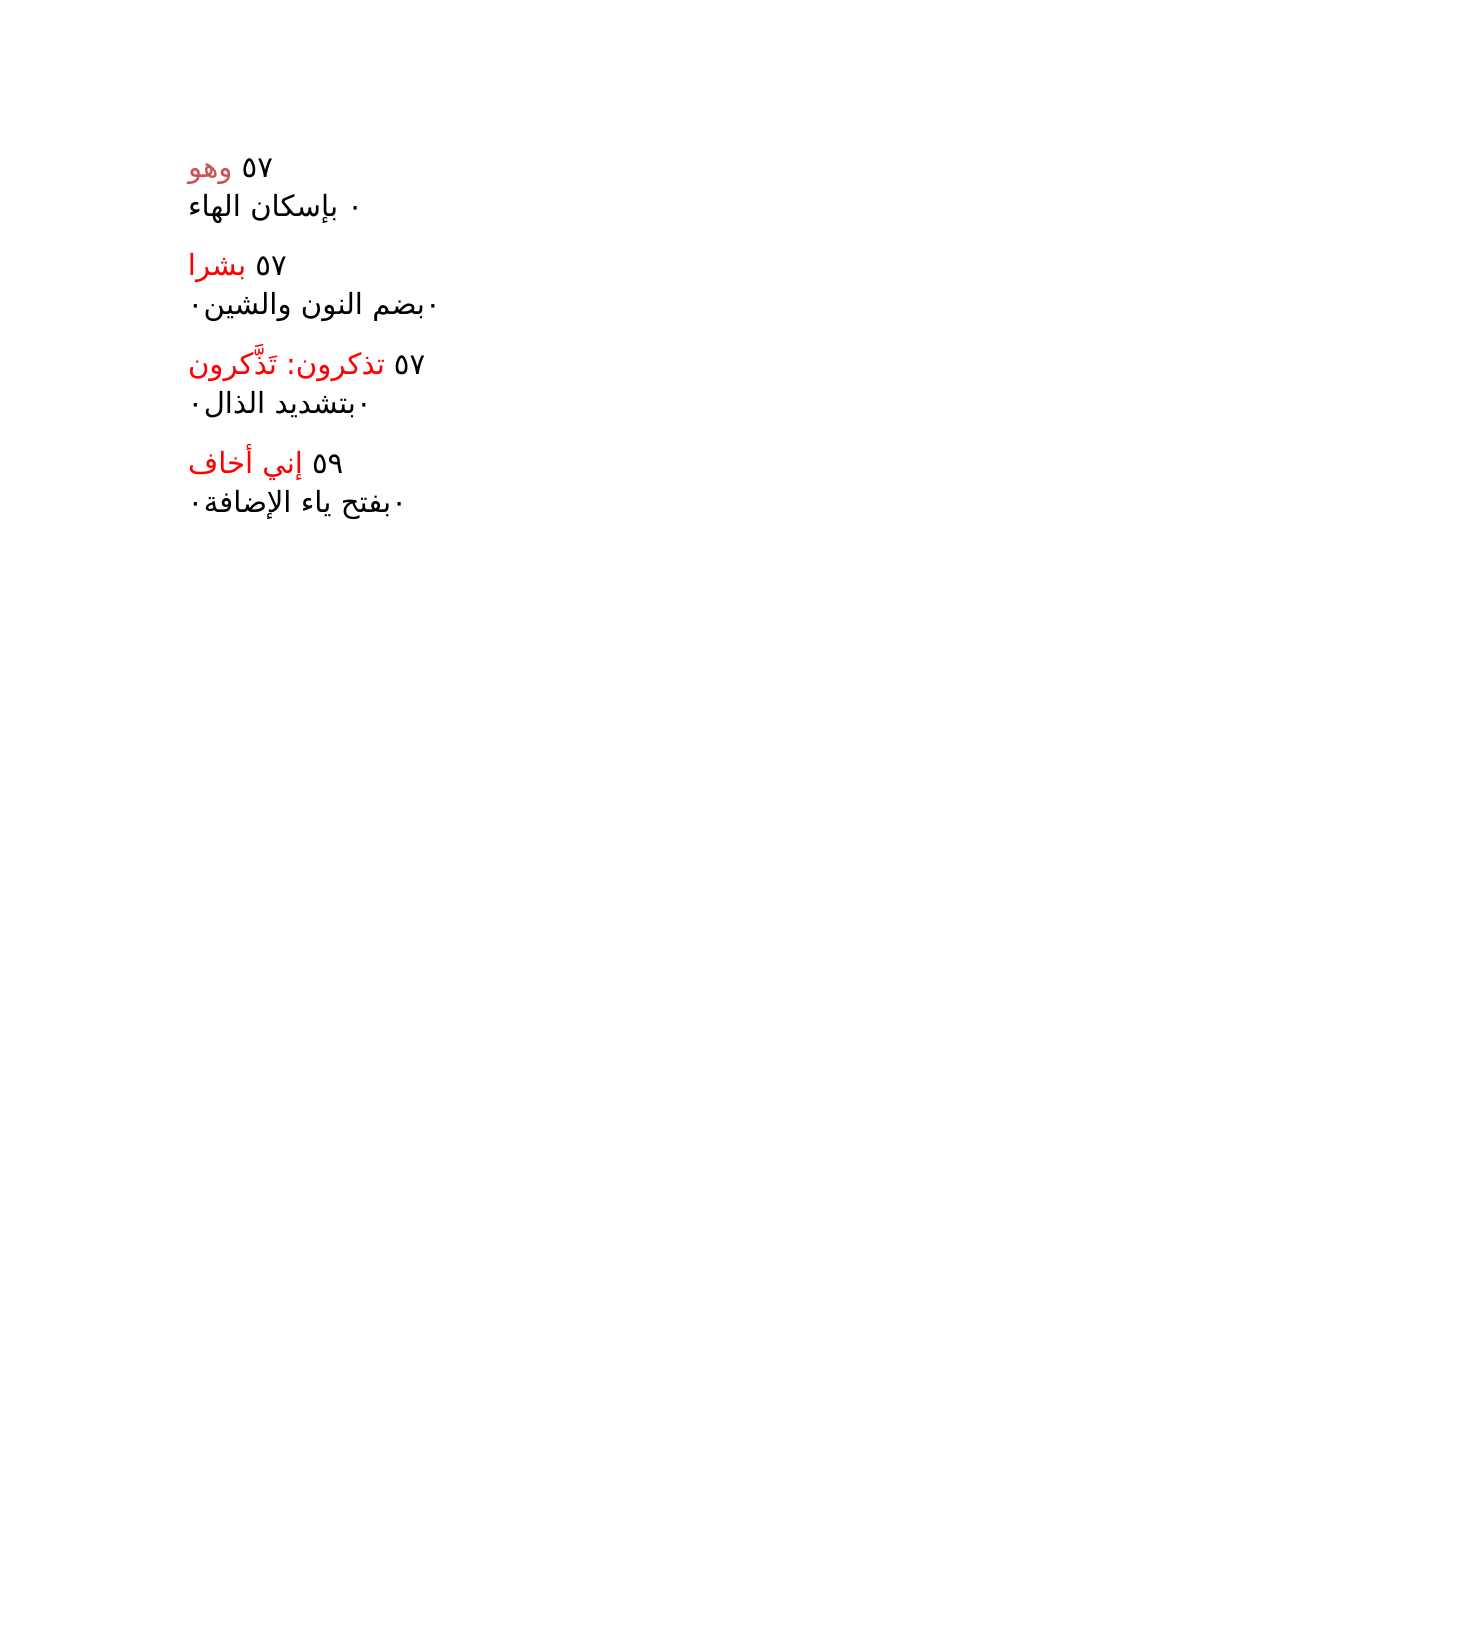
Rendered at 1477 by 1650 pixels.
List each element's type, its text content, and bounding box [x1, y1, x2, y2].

text ٥٧ بشرا ٠بضم النون والشين٠ [187, 249, 1289, 322]
text ٥٧ وهو ٠ بإسكان الهاء [187, 150, 1289, 223]
text ٥٩ إني أخاف ٠بفتح ياء الإضافة٠ [187, 446, 1289, 519]
text ٥٧ تذكرون: تَذَّكرون ٠بتشديد الذال٠ [187, 347, 1289, 420]
